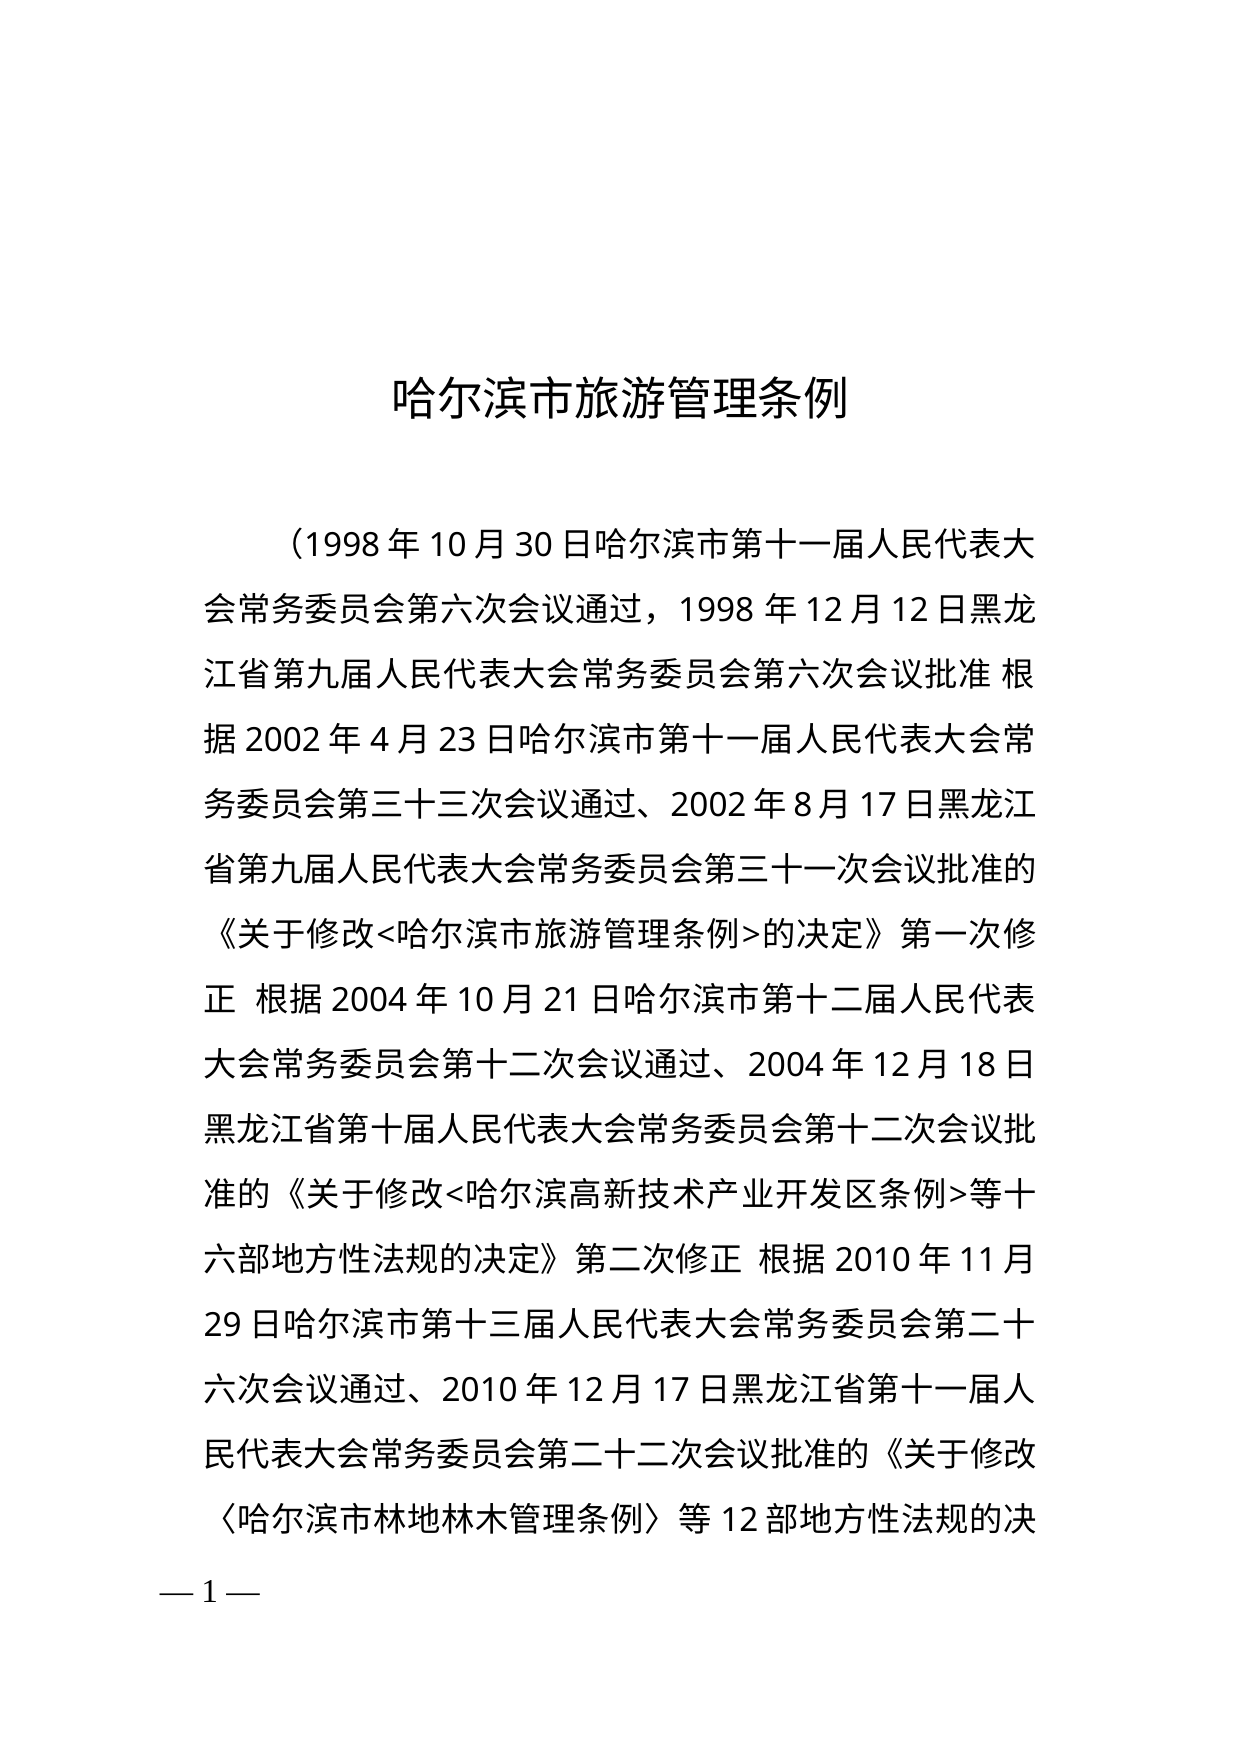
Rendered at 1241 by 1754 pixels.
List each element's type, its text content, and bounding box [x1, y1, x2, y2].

text 哈尔滨市旅游管理条例 [159, 347, 1081, 444]
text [203, 509, 1037, 1549]
